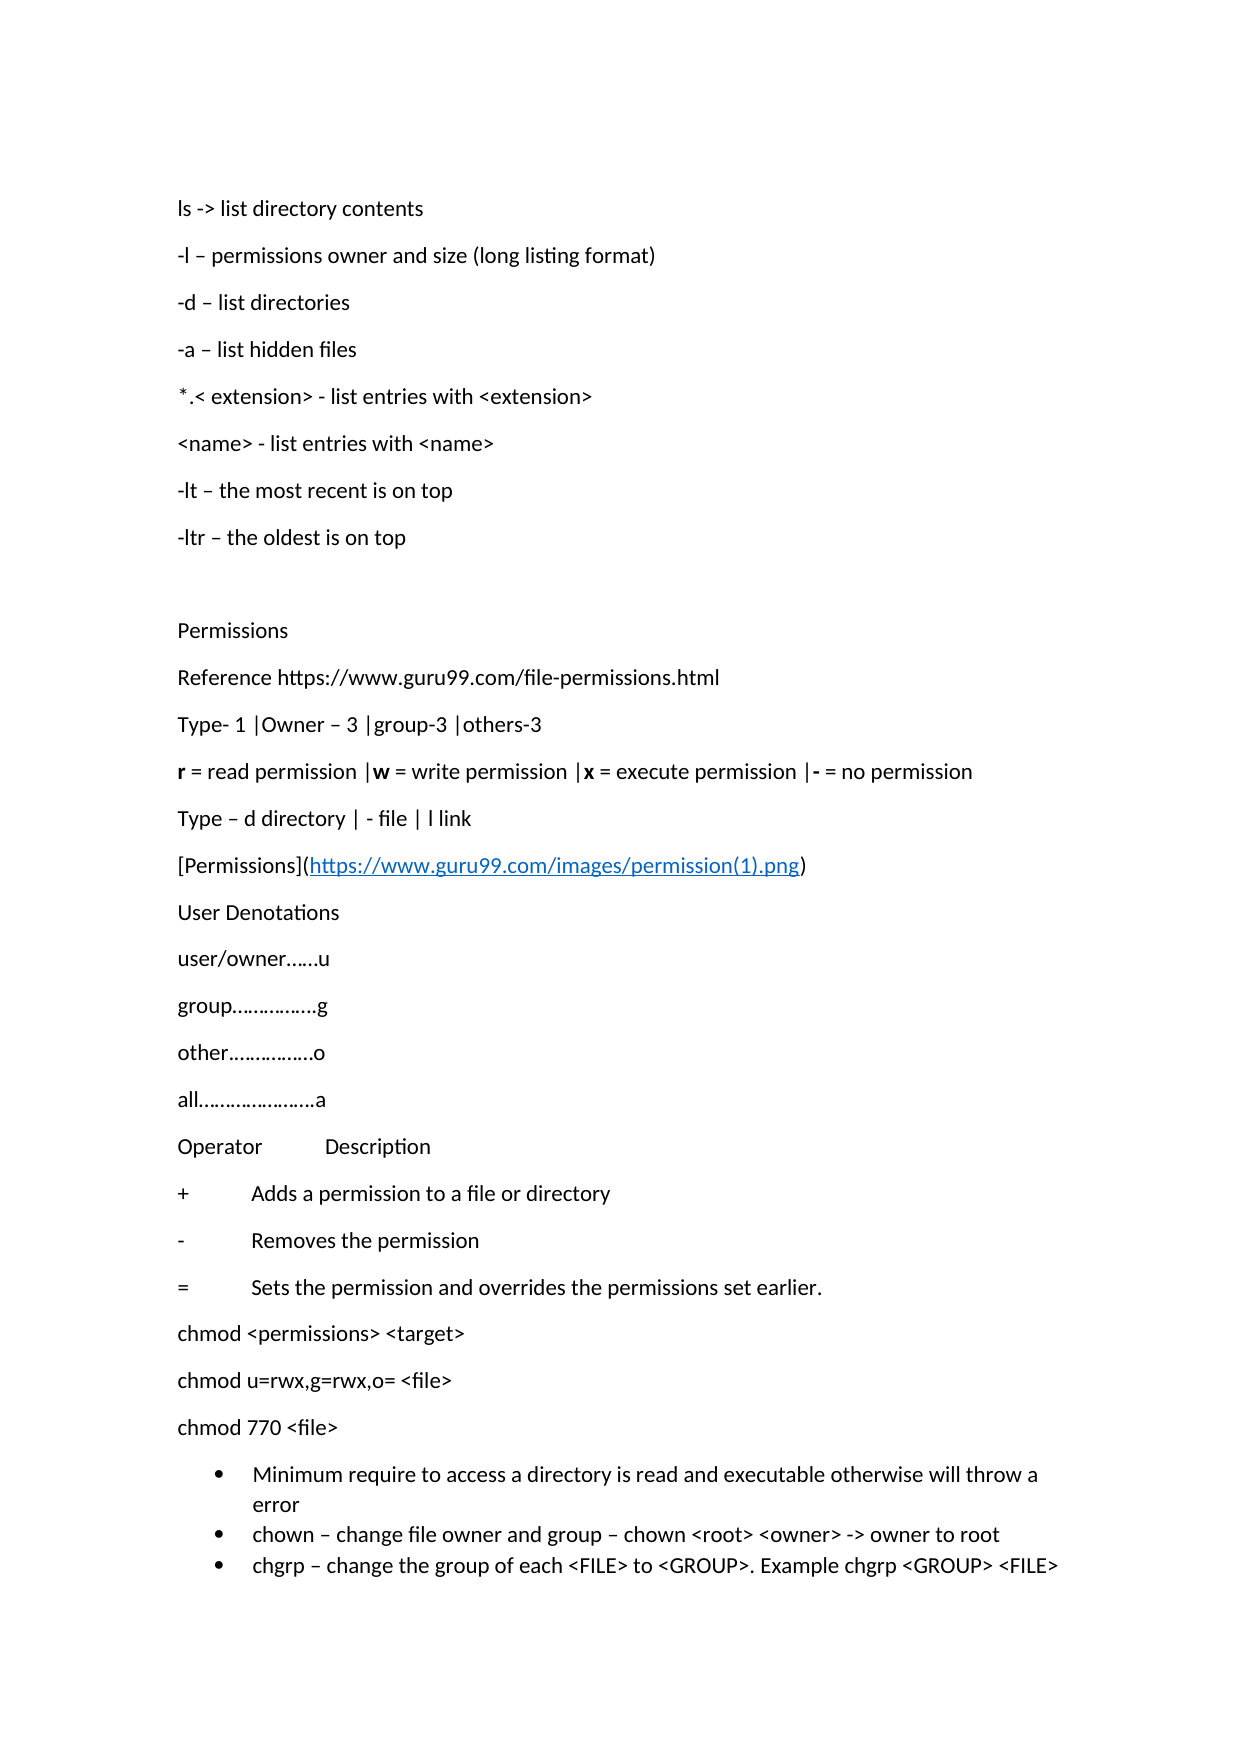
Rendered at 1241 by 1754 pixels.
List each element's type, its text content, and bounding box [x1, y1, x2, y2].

list Minimum require to access a directory is read and executable otherwise will throw a error [215, 1460, 1063, 1518]
text Reference https://www.guru99.com/file-permissions.html [177, 663, 1063, 691]
text Permissions [177, 616, 1063, 644]
text User Denotations [177, 898, 1063, 926]
text + Adds a permission to a file or directory [177, 1179, 1063, 1207]
text all………………….a [177, 1085, 1063, 1113]
text -l – permissions owner and size (long listing format) [177, 241, 1063, 269]
text *.< extension> - list entries with <extension> [177, 382, 1063, 410]
list chgrp – change the group of each <FILE> to <GROUP>. Example chgrp <GROUP> <FILE> [215, 1551, 1063, 1579]
text -a – list hidden files [177, 335, 1063, 363]
text -ltr – the oldest is on top [177, 523, 1063, 551]
text r = read permission |w = write permission |x = execute permission |- = no permission [177, 757, 1063, 785]
list chown – change file owner and group – chown <root> <owner> -> owner to root [215, 1521, 1063, 1548]
text -lt – the most recent is on top [177, 476, 1063, 504]
text -d – list directories [177, 288, 1063, 316]
text chmod u=rwx,g=rwx,o= <file> [177, 1366, 1063, 1394]
text = Sets the permission and overrides the permissions set earlier. [177, 1273, 1063, 1301]
text chmod 770 <file> [177, 1413, 1063, 1441]
text <name> - list entries with <name> [177, 429, 1063, 457]
text user/owner……u [177, 944, 1063, 972]
text [Permissions](https://www.guru99.com/images/permission(1).png) [177, 851, 1063, 879]
text group…………….g [177, 991, 1063, 1019]
text Operator Description [177, 1132, 1063, 1160]
text chmod <permissions> <target> [177, 1319, 1063, 1347]
text Type- 1 |Owner – 3 |group-3 |others-3 [177, 710, 1063, 738]
text Type – d directory | - file | l link [177, 804, 1063, 832]
text ls -> list directory contents [177, 194, 1063, 222]
text other.……………o [177, 1038, 1063, 1066]
text - Removes the permission [177, 1226, 1063, 1254]
